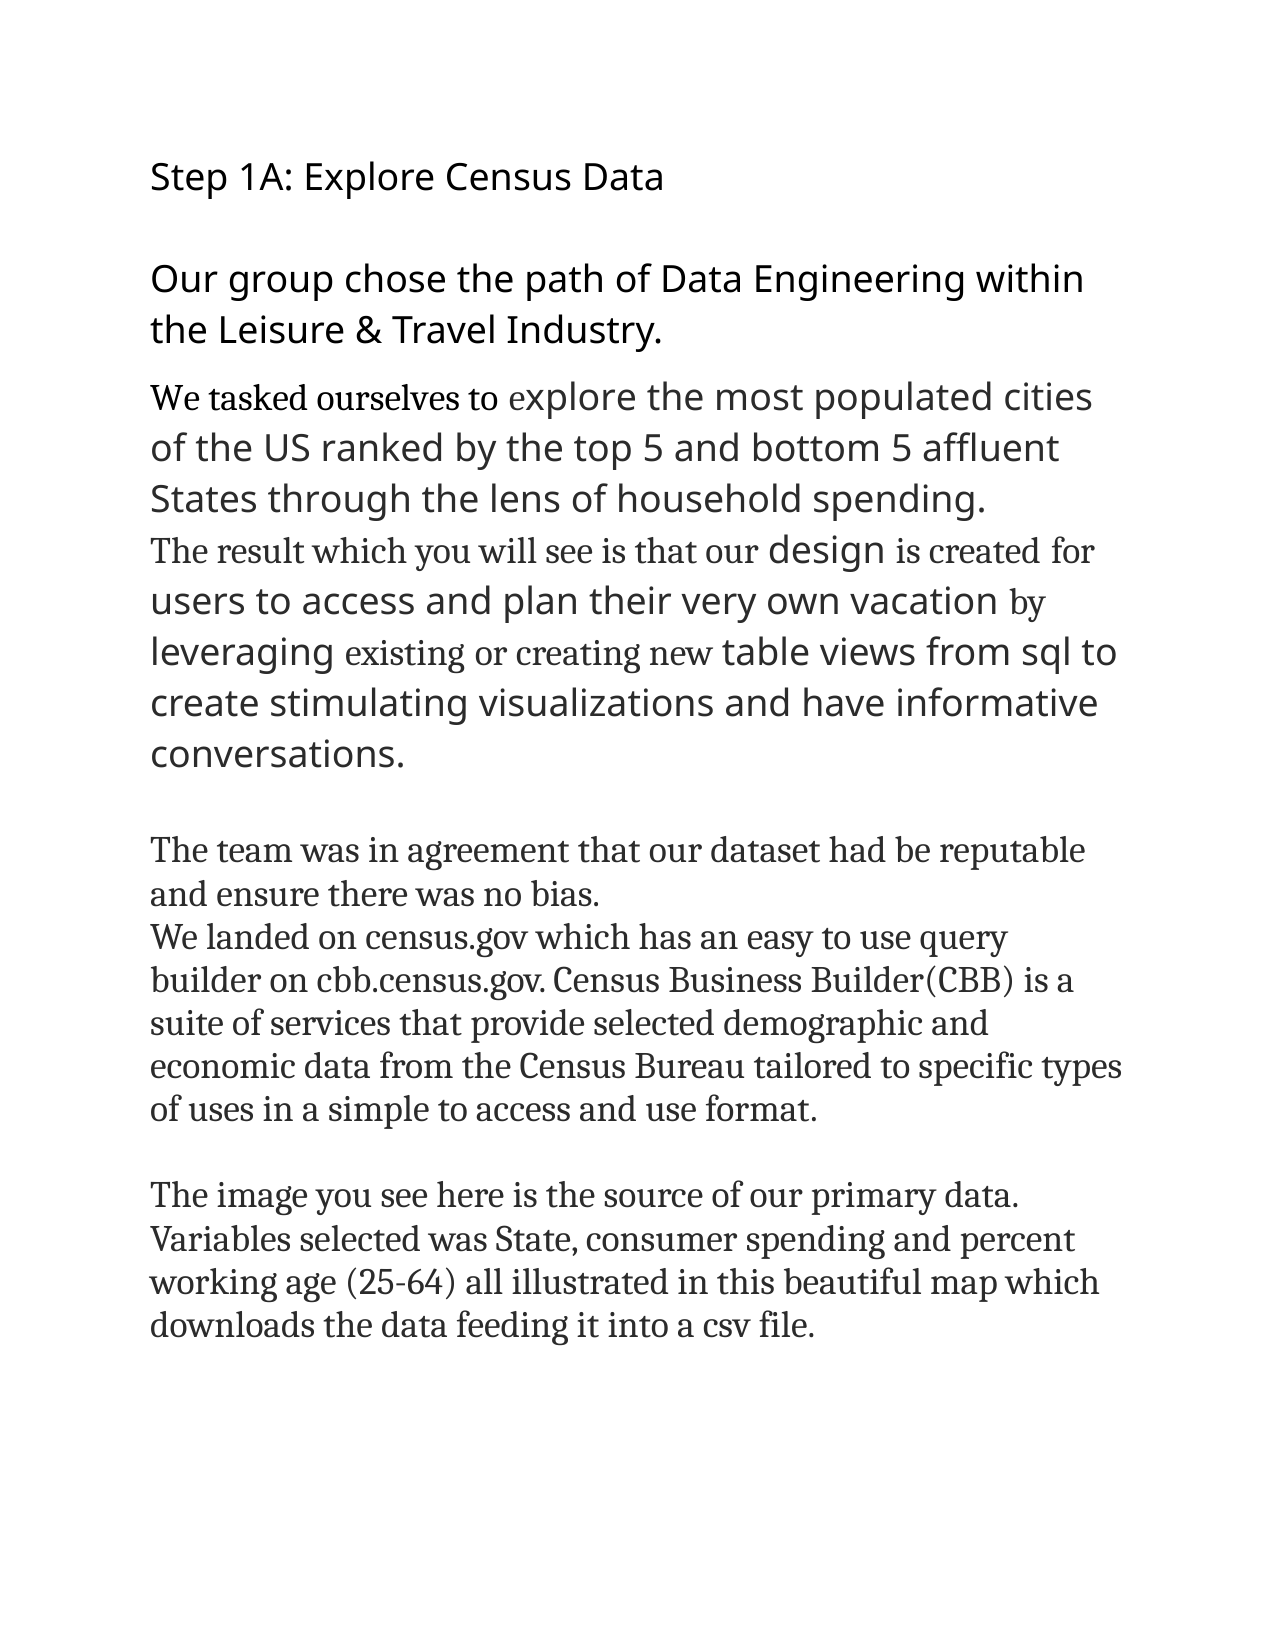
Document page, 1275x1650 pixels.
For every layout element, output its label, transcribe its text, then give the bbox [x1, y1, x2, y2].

text We landed on census.gov which has an easy to use query builder on cbb.census.gov. Census Business Builder(CBB) is a suite of services that provide selected demographic and economic data from the Census Bureau tailored to specific types of uses in a simple to access and use format. [150, 915, 1125, 1131]
text Our group chose the path of Data Engineering within the Leisure & Travel Industry. [150, 252, 1125, 354]
text We tasked ourselves to explore the most populated cities of the US ranked by the top 5 and bottom 5 affluent States through the lens of household spending. [150, 370, 1125, 523]
text Step 1A: Explore Census Data [150, 150, 1125, 201]
text The result which you will see is that our design is created for users to access and plan their very own vacation by leveraging existing or creating new table views from sql to create stimulating visualizations and have informative conversations. [150, 523, 1125, 778]
text The team was in agreement that our dataset had be reputable and ensure there was no bias. [150, 829, 1125, 915]
text The image you see here is the source of our primary data. Variables selected was State, consumer spending and percent working age (25-64) all illustrated in this beautiful map which downloads the data feeding it into a csv file. [150, 1174, 1125, 1347]
